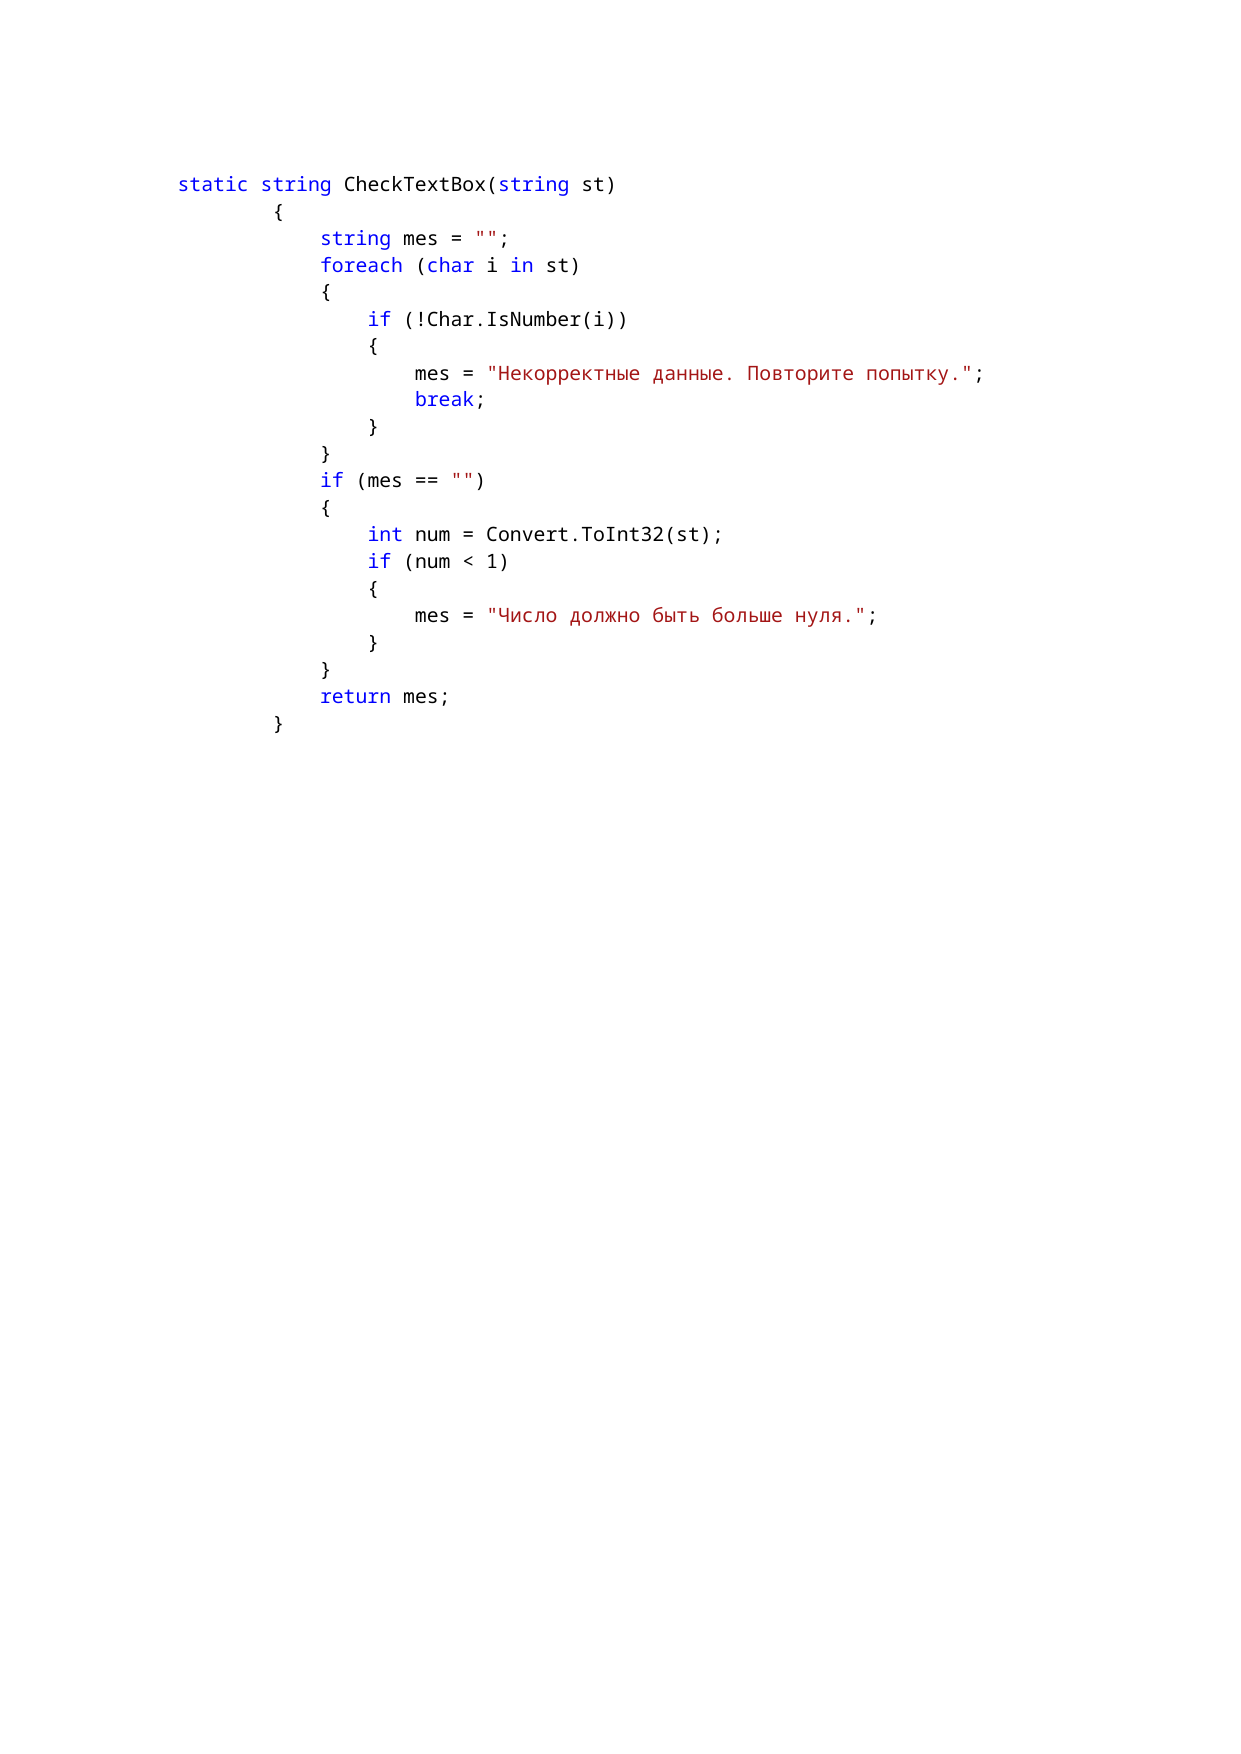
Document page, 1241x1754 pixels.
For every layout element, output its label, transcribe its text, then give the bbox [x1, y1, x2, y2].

text if (num < 1) [177, 548, 1152, 574]
text { [177, 574, 1152, 602]
text } [177, 709, 1152, 736]
text break; [177, 386, 1152, 413]
text } [177, 656, 1152, 682]
text int num = Convert.ToInt32(st); [177, 521, 1152, 548]
text static string CheckTextBox(string st) [177, 170, 1152, 197]
text mes = "Некорректные данные. Повторите попытку."; [177, 359, 1152, 386]
text return mes; [177, 682, 1152, 709]
text { [177, 332, 1152, 359]
text string mes = ""; [177, 224, 1152, 251]
text mes = "Число должно быть больше нуля."; [177, 602, 1152, 628]
text foreach (char i in st) [177, 251, 1152, 278]
text if (mes == "") [177, 467, 1152, 494]
text { [177, 197, 1152, 224]
text } [177, 440, 1152, 467]
text { [177, 278, 1152, 305]
text } [177, 628, 1152, 656]
text { [177, 494, 1152, 521]
text if (!Char.IsNumber(i)) [177, 305, 1152, 332]
text } [177, 413, 1152, 440]
